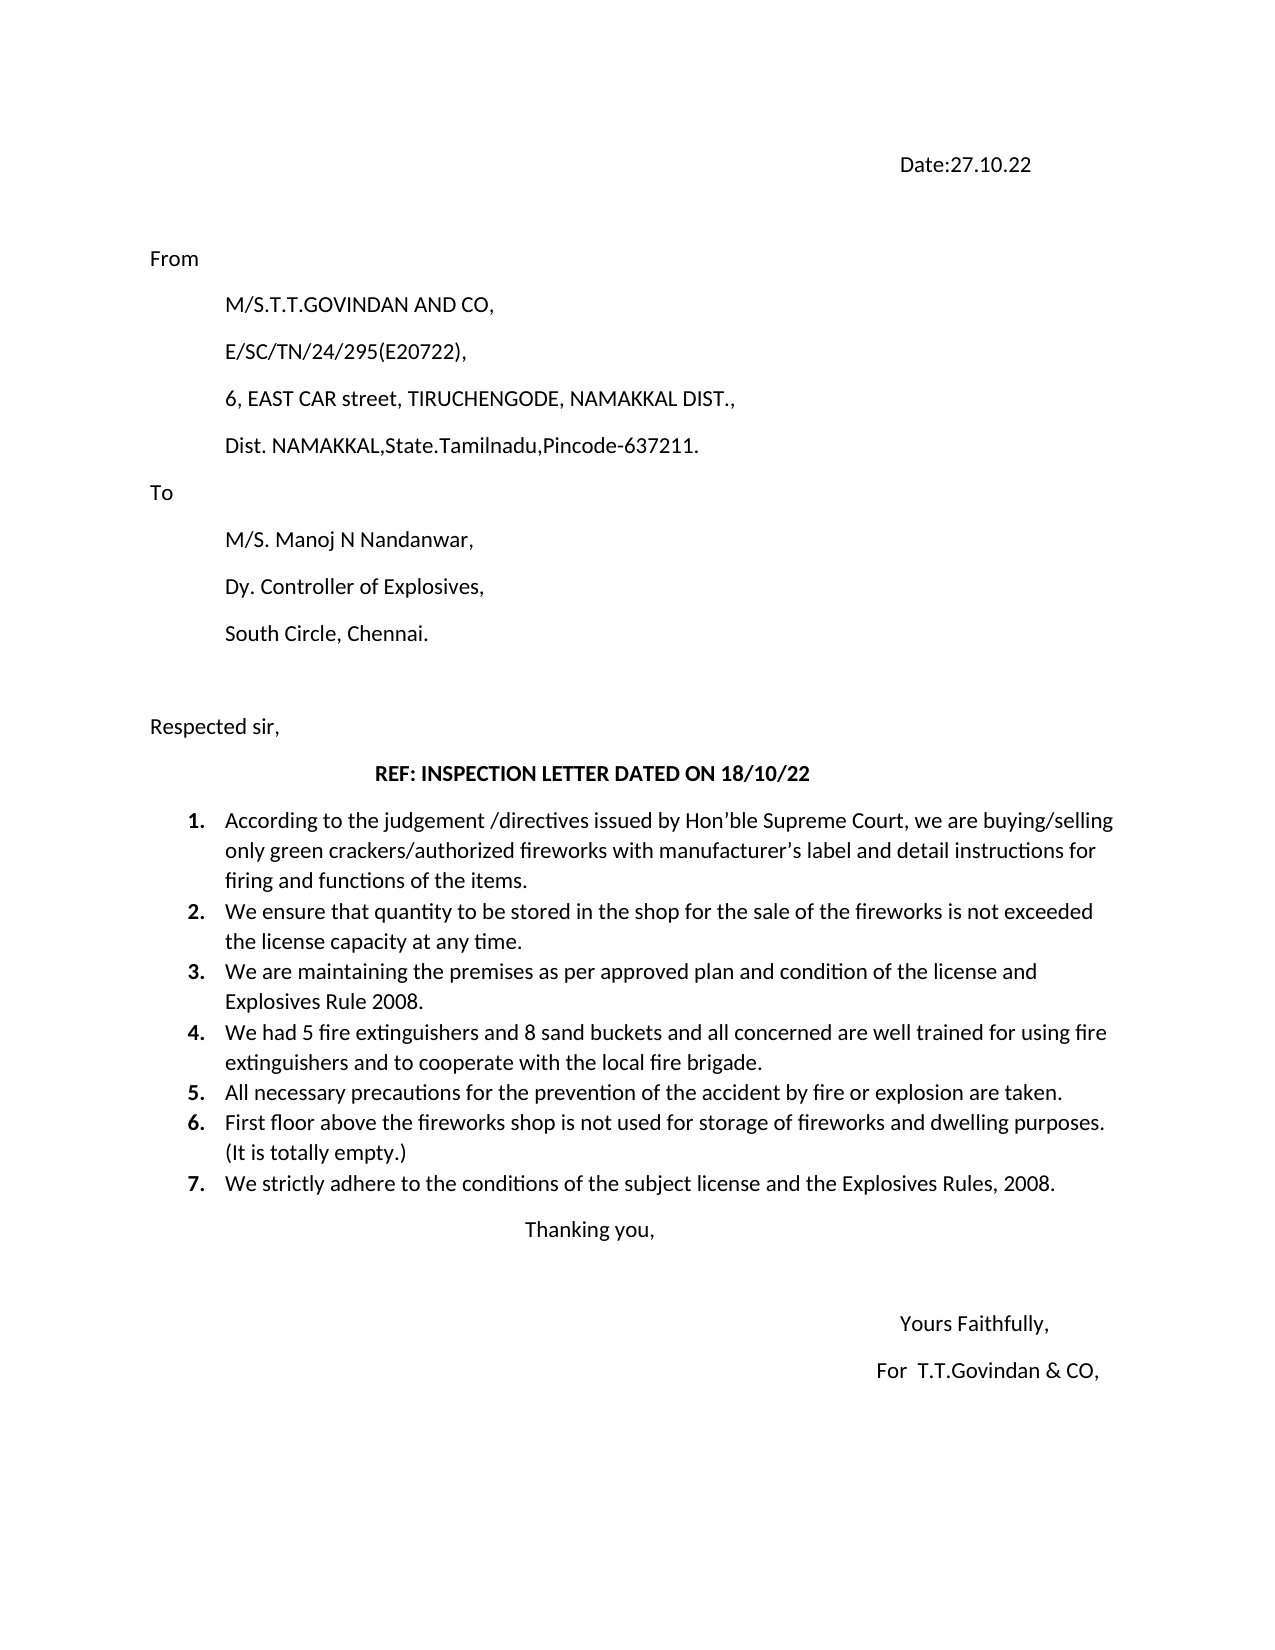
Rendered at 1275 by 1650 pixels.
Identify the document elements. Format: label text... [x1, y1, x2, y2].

text Dist. NAMAKKAL,State.Tamilnadu,Pincode-637211. [150, 431, 1125, 459]
text REF: INSPECTION LETTER DATED ON 18/10/22 [150, 759, 1125, 787]
list We are maintaining the premises as per approved plan and condition of the license and Explosives Rule 2008. [187, 957, 1125, 1016]
text E/SC/TN/24/295(E20722), [150, 337, 1125, 366]
text Respected sir, [150, 712, 1125, 741]
list All necessary precautions for the prevention of the accident by fire or explosion are taken. [187, 1078, 1125, 1106]
text Thanking you, [450, 1216, 1125, 1244]
text For T.T.Govindan & CO, [187, 1356, 1125, 1384]
text 6, EAST CAR street, TIRUCHENGODE, NAMAKKAL DIST., [150, 384, 1125, 412]
list We had 5 fire extinguishers and 8 sand buckets and all concerned are well trained for using fire extinguishers and to cooperate with the local fire brigade. [187, 1018, 1125, 1076]
text Date:27.10.22 [825, 150, 1125, 178]
list We ensure that quantity to be stored in the shop for the sale of the fireworks is not exceeded the license capacity at any time. [187, 897, 1125, 955]
text M/S.T.T.GOVINDAN AND CO, [150, 291, 1125, 319]
list First floor above the fireworks shop is not used for storage of fireworks and dwelling purposes.(It is totally empty.) [187, 1108, 1125, 1167]
text South Circle, Chennai. [150, 619, 1125, 647]
list We strictly adhere to the conditions of the subject license and the Explosives Rules, 2008. [187, 1169, 1125, 1197]
text From [150, 244, 1125, 272]
text To [150, 478, 1125, 506]
text Dy. Controller of Explosives, [150, 572, 1125, 600]
text M/S. Manoj N Nandanwar, [150, 525, 1125, 553]
text Yours Faithfully, [150, 1309, 1125, 1337]
list According to the judgement /directives issued by Hon’ble Supreme Court, we are buying/selling only green crackers/authorized fireworks with manufacturer’s label and detail instructions for firing and functions of the items. [187, 806, 1125, 895]
